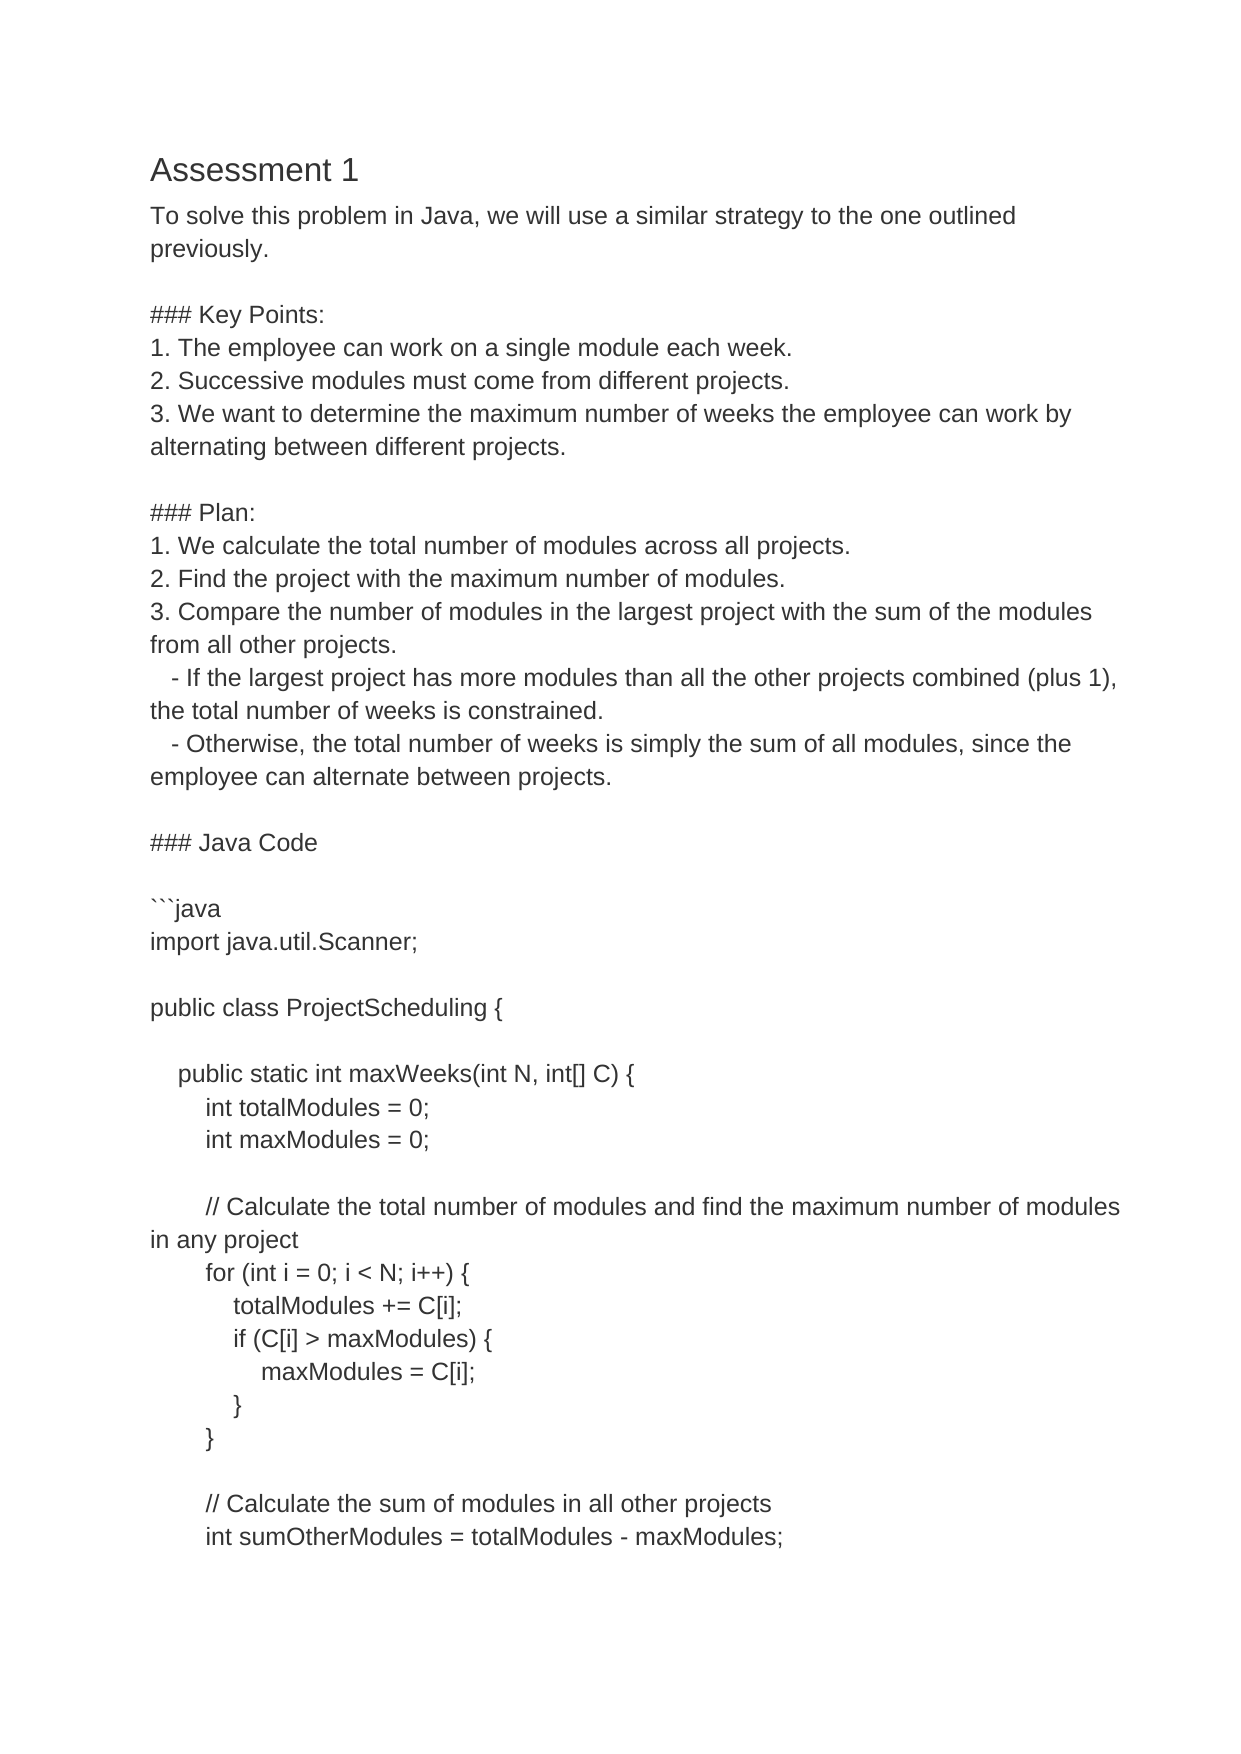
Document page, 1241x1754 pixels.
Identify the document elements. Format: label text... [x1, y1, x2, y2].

text maxModules = C[i]; [150, 1357, 1139, 1385]
text ### Key Points: [150, 300, 1139, 329]
text ### Plan: [150, 498, 1139, 527]
text if (C[i] > maxModules) { [150, 1324, 1139, 1352]
text ```java [150, 894, 1139, 923]
text ### Java Code [150, 828, 1139, 857]
text import java.util.Scanner; [150, 927, 1139, 956]
subtitle Assessment 1 [150, 150, 1139, 188]
text 1. The employee can work on a single module each week. [150, 333, 1139, 362]
text 2. Find the project with the maximum number of modules. [150, 564, 1139, 593]
text int totalModules = 0; [150, 1092, 1139, 1121]
text 3. We want to determine the maximum number of weeks the employee can work by alternating between different projects. [150, 399, 1139, 461]
text - Otherwise, the total number of weeks is simply the sum of all modules, since the employee can alternate between projects. [150, 729, 1139, 791]
text // Calculate the total number of modules and find the maximum number of modules in any project [150, 1192, 1139, 1253]
text 1. We calculate the total number of modules across all projects. [150, 531, 1139, 560]
text To solve this problem in Java, we will use a similar strategy to the one outlined previously. [150, 201, 1139, 263]
text 2. Successive modules must come from different projects. [150, 366, 1139, 395]
text } [150, 1423, 1139, 1451]
text for (int i = 0; i < N; i++) { [150, 1258, 1139, 1286]
text 3. Compare the number of modules in the largest project with the sum of the modules from all other projects. [150, 597, 1139, 659]
text int maxModules = 0; [150, 1126, 1139, 1154]
text // Calculate the sum of modules in all other projects [150, 1489, 1139, 1517]
text public class ProjectScheduling { [150, 993, 1139, 1022]
text } [150, 1390, 1139, 1418]
text int sumOtherModules = totalModules - maxModules; [150, 1522, 1139, 1551]
text public static int maxWeeks(int N, int[] C) { [150, 1059, 1139, 1088]
text totalModules += C[i]; [150, 1291, 1139, 1319]
text - If the largest project has more modules than all the other projects combined (plus 1), the total number of weeks is constrained. [150, 663, 1139, 725]
